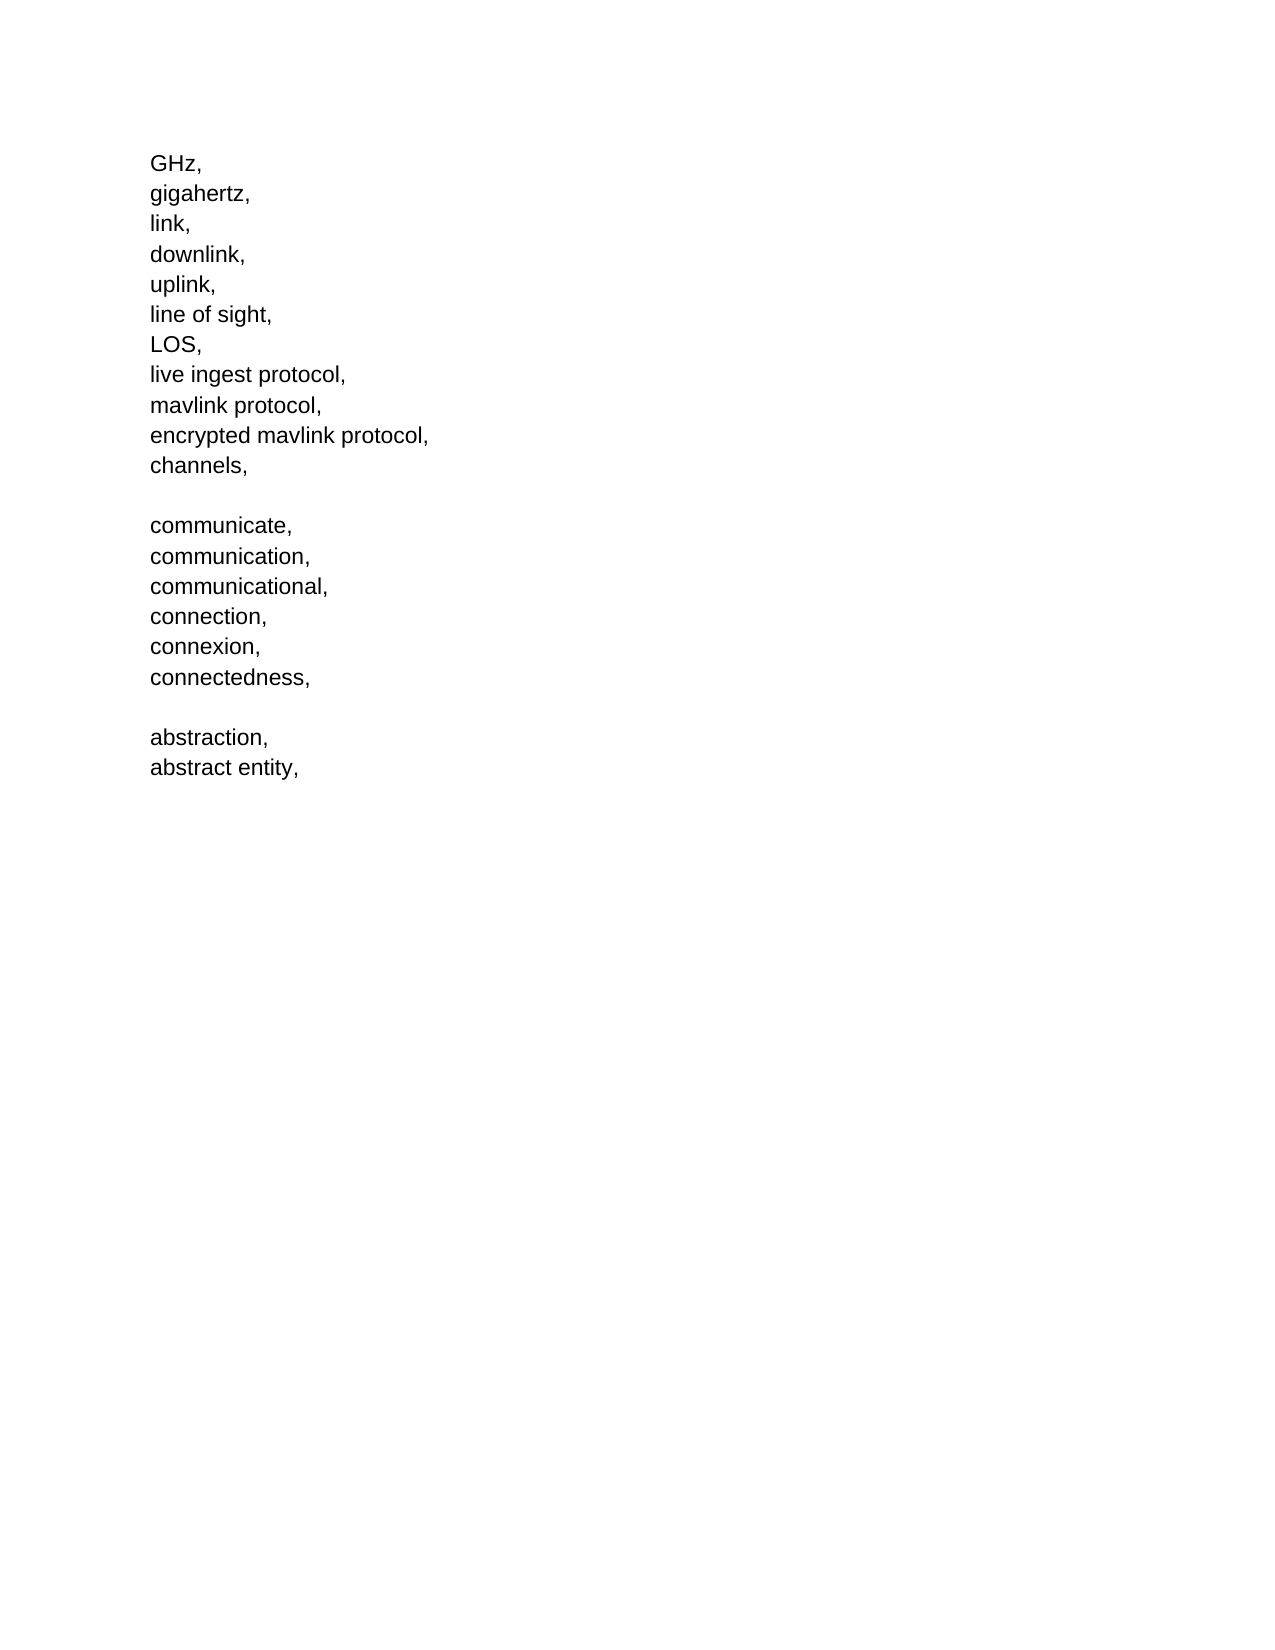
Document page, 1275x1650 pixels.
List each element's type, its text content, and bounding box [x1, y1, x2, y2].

text channels, [150, 452, 1125, 478]
text mavlink protocol, [150, 392, 1125, 418]
text link, [150, 210, 1125, 237]
text encrypted mavlink protocol, [150, 422, 1125, 448]
text GHz, [150, 150, 1125, 176]
text connexion, [150, 633, 1125, 660]
text gigahertz, [150, 180, 1125, 207]
text communicational, [150, 573, 1125, 599]
text live ingest protocol, [150, 361, 1125, 388]
text connection, [150, 603, 1125, 629]
text abstraction, [150, 724, 1125, 750]
text downlink, [150, 241, 1125, 267]
text abstract entity, [150, 754, 1125, 781]
text communication, [150, 543, 1125, 569]
text uplink, [150, 271, 1125, 297]
text connectedness, [150, 663, 1125, 690]
text LOS, [150, 331, 1125, 358]
text line of sight, [150, 301, 1125, 327]
text communicate, [150, 512, 1125, 539]
